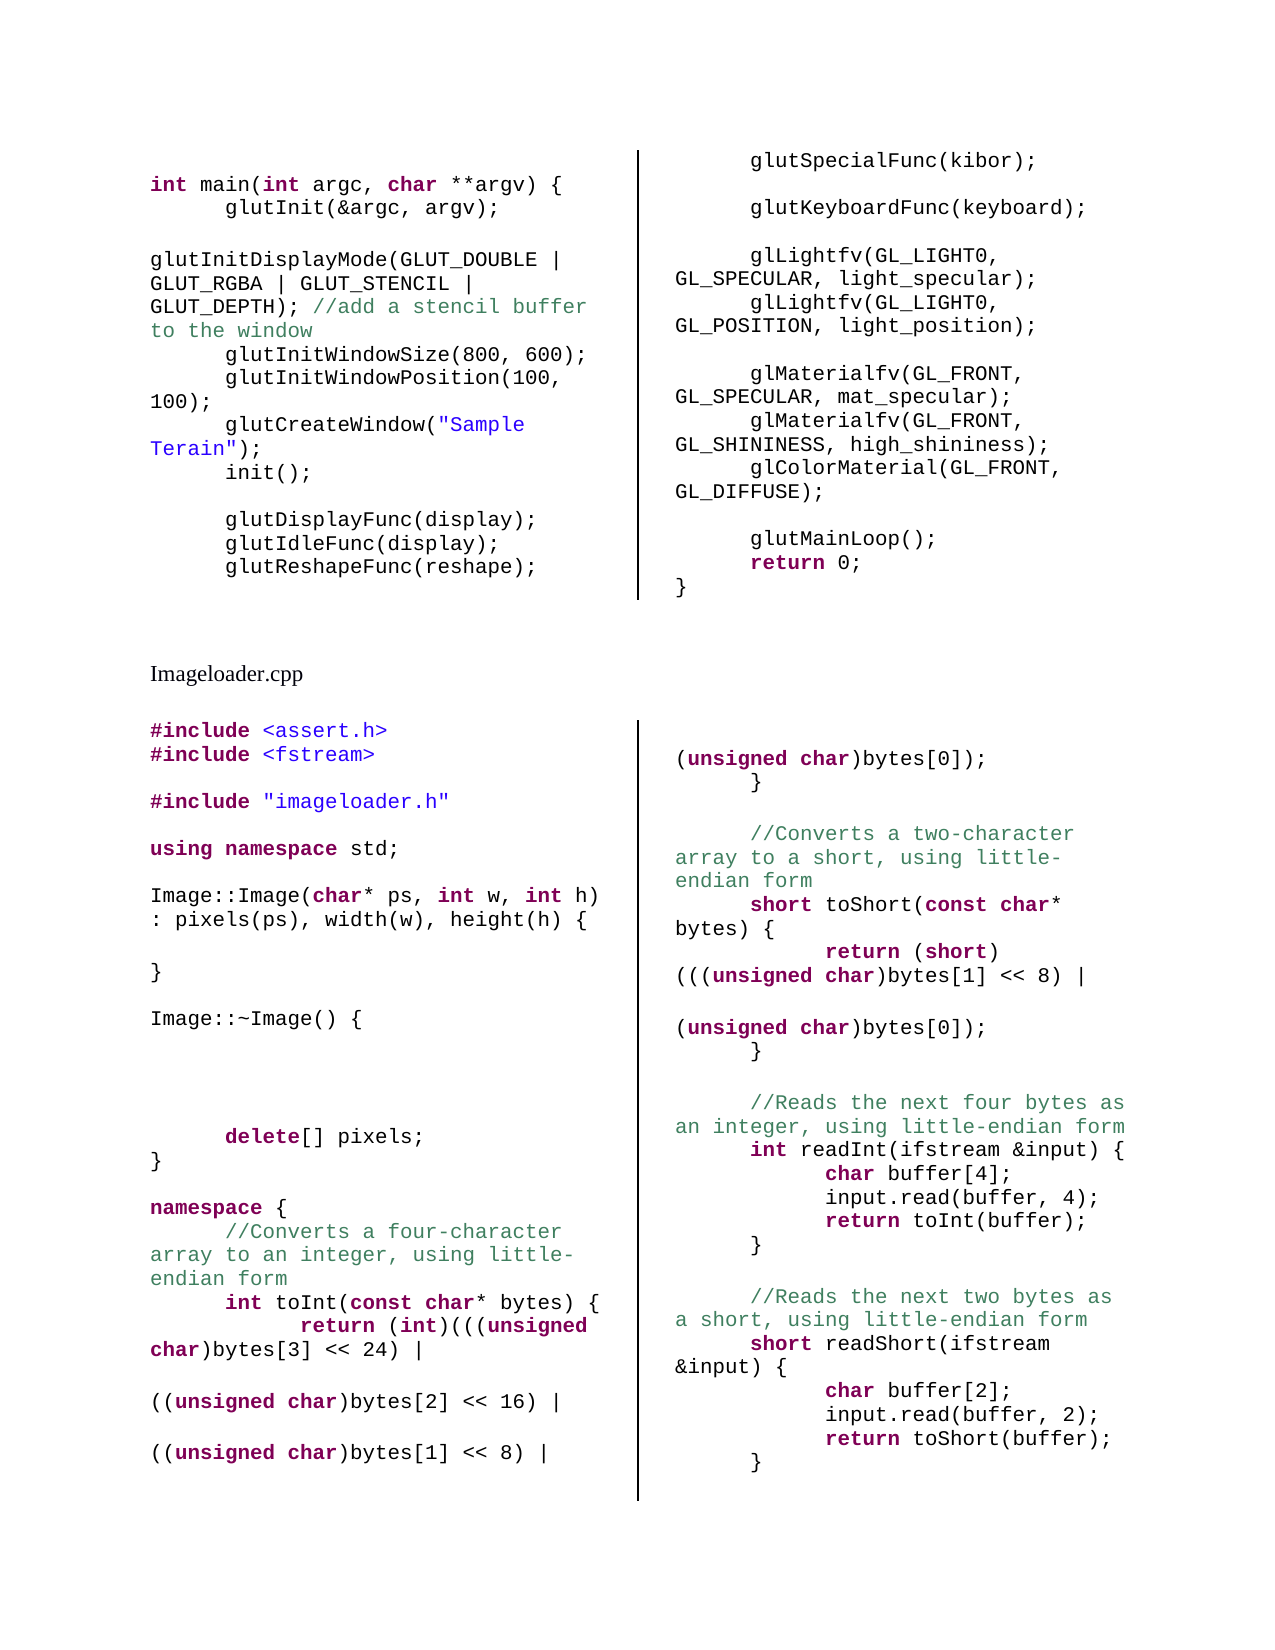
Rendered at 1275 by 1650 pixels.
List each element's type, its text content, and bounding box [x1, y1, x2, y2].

text int main(int argc, char **argv) { [150, 174, 600, 197]
text char buffer[2]; [675, 1380, 1125, 1404]
text glutInitDisplayMode(GLUT_DOUBLE | GLUT_RGBA | GLUT_STENCIL | GLUT_DEPTH); //add a stencil buffer to the window [150, 221, 600, 343]
text #include <fstream> [150, 743, 600, 767]
text ((unsigned char)bytes[2] << 16) | [150, 1363, 600, 1414]
text } [675, 1040, 1125, 1064]
text //Converts a two-character array to a short, using little-endian form [675, 823, 1125, 894]
text glutMainLoop(); [675, 528, 1125, 552]
text } [150, 1150, 600, 1173]
text input.read(buffer, 2); [675, 1404, 1125, 1427]
text glutDisplayFunc(display); [150, 509, 600, 533]
text #include <assert.h> [150, 720, 600, 743]
text } [150, 961, 600, 984]
text glutSpecialFunc(kibor); [675, 150, 1125, 174]
text glutIdleFunc(display); [150, 533, 600, 556]
text return (int)(((unsigned char)bytes[3] << 24) | [150, 1315, 600, 1363]
text //Reads the next four bytes as an integer, using little-endian form [675, 1092, 1125, 1139]
text glLightfv(GL_LIGHT0, GL_SPECULAR, light_specular); [675, 244, 1125, 292]
text glMaterialfv(GL_FRONT, GL_SPECULAR, mat_specular); [675, 363, 1125, 410]
text return 0; [675, 552, 1125, 576]
text glLightfv(GL_LIGHT0, GL_POSITION, light_position); [675, 292, 1125, 339]
text delete[] pixels; [150, 1126, 600, 1150]
text input.read(buffer, 4); [675, 1187, 1125, 1210]
text glutInit(&argc, argv); [150, 197, 600, 221]
text int toInt(const char* bytes) { [150, 1292, 600, 1315]
text #include "imageloader.h" [150, 791, 600, 814]
text (unsigned char)bytes[0]); [675, 720, 1125, 772]
text //Converts a four-character array to an integer, using little-endian form [150, 1221, 600, 1292]
text glMaterialfv(GL_FRONT, GL_SHININESS, high_shininess); [675, 410, 1125, 457]
text return toInt(buffer); [675, 1210, 1125, 1234]
text Image::Image(char* ps, int w, int h) : pixels(ps), width(w), height(h) { [150, 885, 600, 933]
text glutCreateWindow("Sample Terain"); [150, 414, 600, 462]
text char buffer[4]; [675, 1163, 1125, 1187]
text glutInitWindowSize(800, 600); [150, 343, 600, 367]
text using namespace std; [150, 838, 600, 862]
text Imageloader.cpp [150, 659, 1125, 686]
text //Reads the next two bytes as a short, using little-endian form [675, 1286, 1125, 1333]
text glutKeyboardFunc(keyboard); [675, 197, 1125, 221]
text int readInt(ifstream &input) { [675, 1139, 1125, 1163]
text init(); [150, 462, 600, 485]
text return toShort(buffer); [675, 1427, 1125, 1451]
text Image::~Image() { [150, 1008, 600, 1032]
text glutInitWindowPosition(100, 100); [150, 367, 600, 414]
text } [675, 1234, 1125, 1258]
text } [675, 1451, 1125, 1475]
text short toShort(const char* bytes) { [675, 894, 1125, 941]
text } [675, 772, 1125, 795]
text return (short)(((unsigned char)bytes[1] << 8) | [675, 941, 1125, 989]
text short readShort(ifstream &input) { [675, 1333, 1125, 1380]
text ((unsigned char)bytes[1] << 8) | [150, 1414, 600, 1466]
text (unsigned char)bytes[0]); [675, 989, 1125, 1040]
text } [675, 576, 1125, 599]
text namespace { [150, 1197, 600, 1221]
text glutReshapeFunc(reshape); [150, 556, 600, 580]
text glColorMaterial(GL_FRONT, GL_DIFFUSE); [675, 457, 1125, 505]
